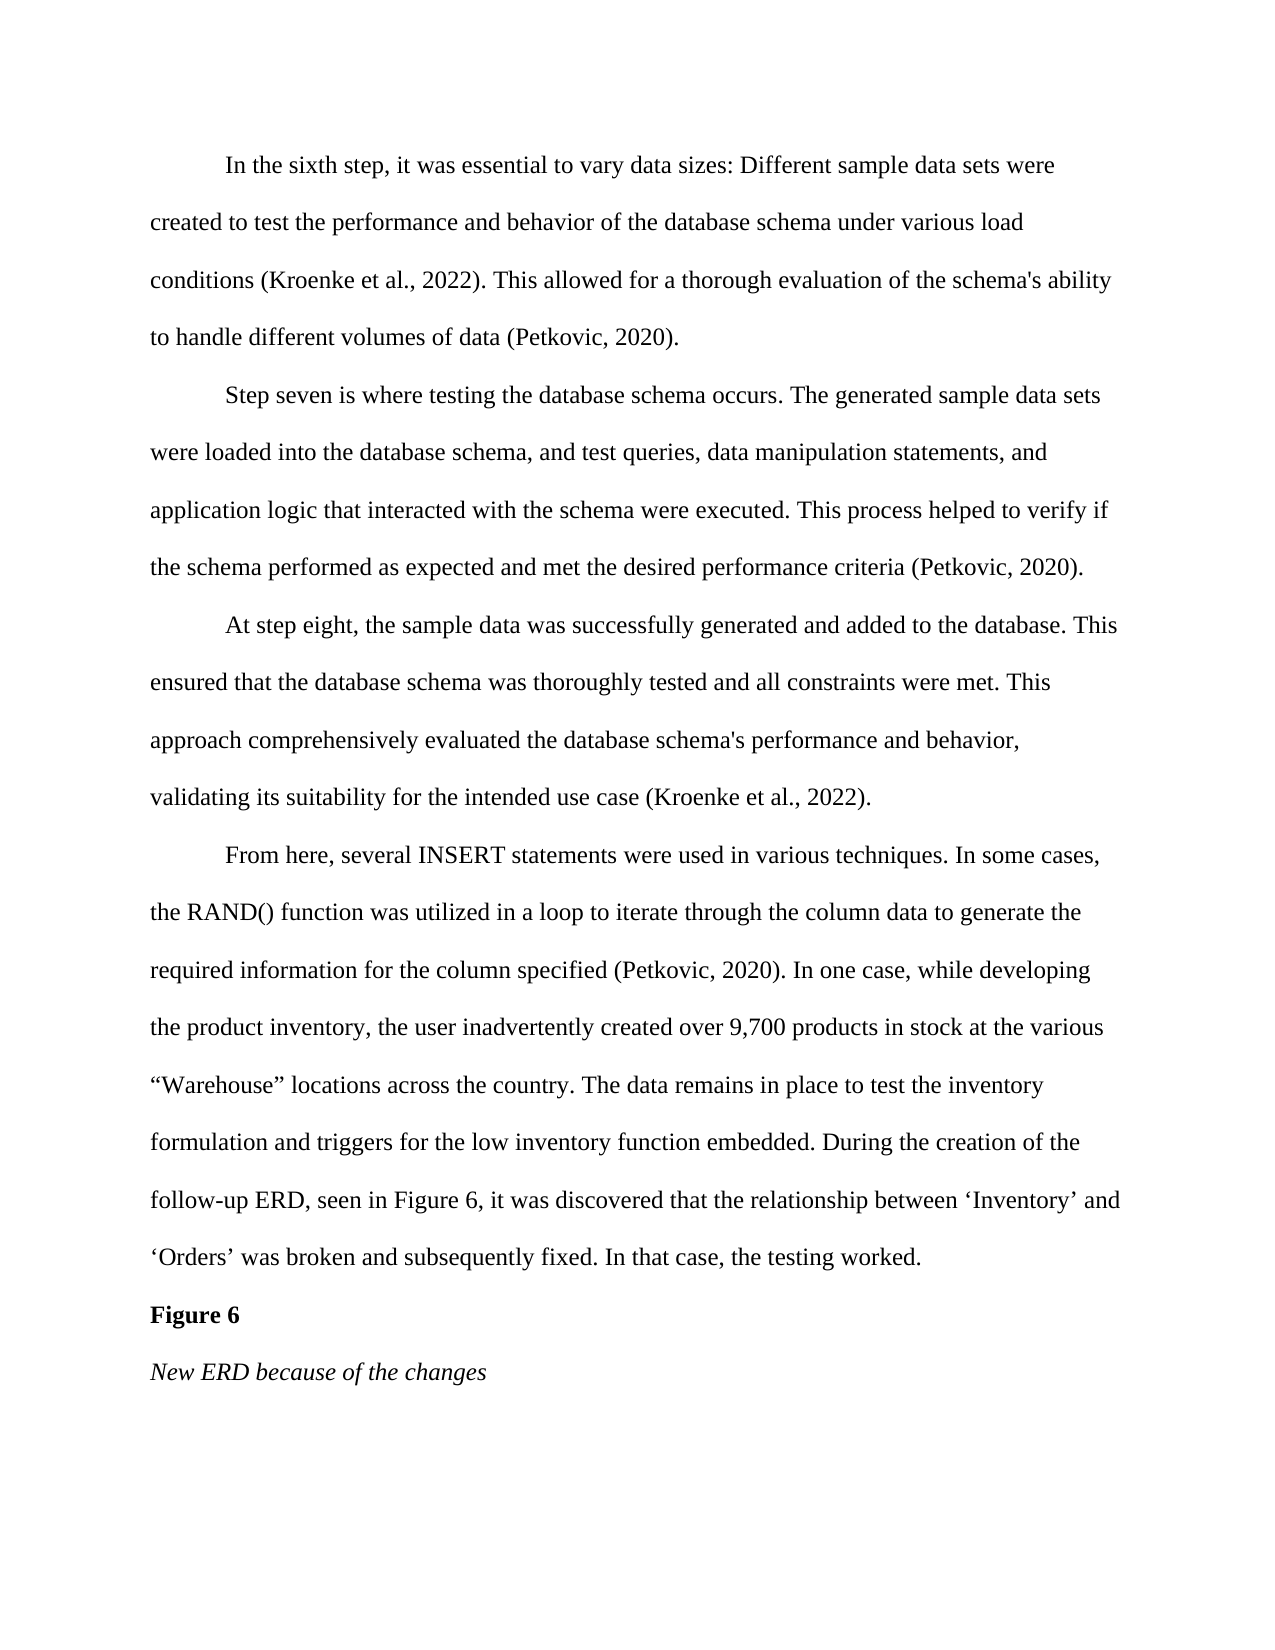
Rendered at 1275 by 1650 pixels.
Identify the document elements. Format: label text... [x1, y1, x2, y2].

text From here, several INSERT statements were used in various techniques. In some cases, the RAND() function was utilized in a loop to iterate through the column data to generate the required information for the column specified (Petkovic, 2020). In one case, while developing the product inventory, the user inadvertently created over 9,700 products in stock at the various “Warehouse” locations across the country. The data remains in place to test the inventory formulation and triggers for the low inventory function embedded. During the creation of the follow-up ERD, seen in Figure 6, it was discovered that the relationship between ‘Inventory’ and ‘Orders’ was broken and subsequently fixed. In that case, the testing worked. [150, 840, 1125, 1271]
text In the sixth step, it was essential to vary data sizes: Different sample data sets were created to test the performance and behavior of the database schema under various load conditions (Kroenke et al., 2022). This allowed for a thorough evaluation of the schema's ability to handle different volumes of data (Petkovic, 2020). [150, 150, 1125, 351]
text New ERD because of the changes [150, 1357, 1125, 1386]
text Step seven is where testing the database schema occurs. The generated sample data sets were loaded into the database schema, and test queries, data manipulation statements, and application logic that interacted with the schema were executed. This process helped to verify if the schema performed as expected and met the desired performance criteria (Petkovic, 2020). [150, 380, 1125, 581]
text At step eight, the sample data was successfully generated and added to the database. This ensured that the database schema was thoroughly tested and all constraints were met. This approach comprehensively evaluated the database schema's performance and behavior, validating its suitability for the intended use case (Kroenke et al., 2022). [150, 610, 1125, 811]
text Figure 6 [150, 1300, 1125, 1329]
